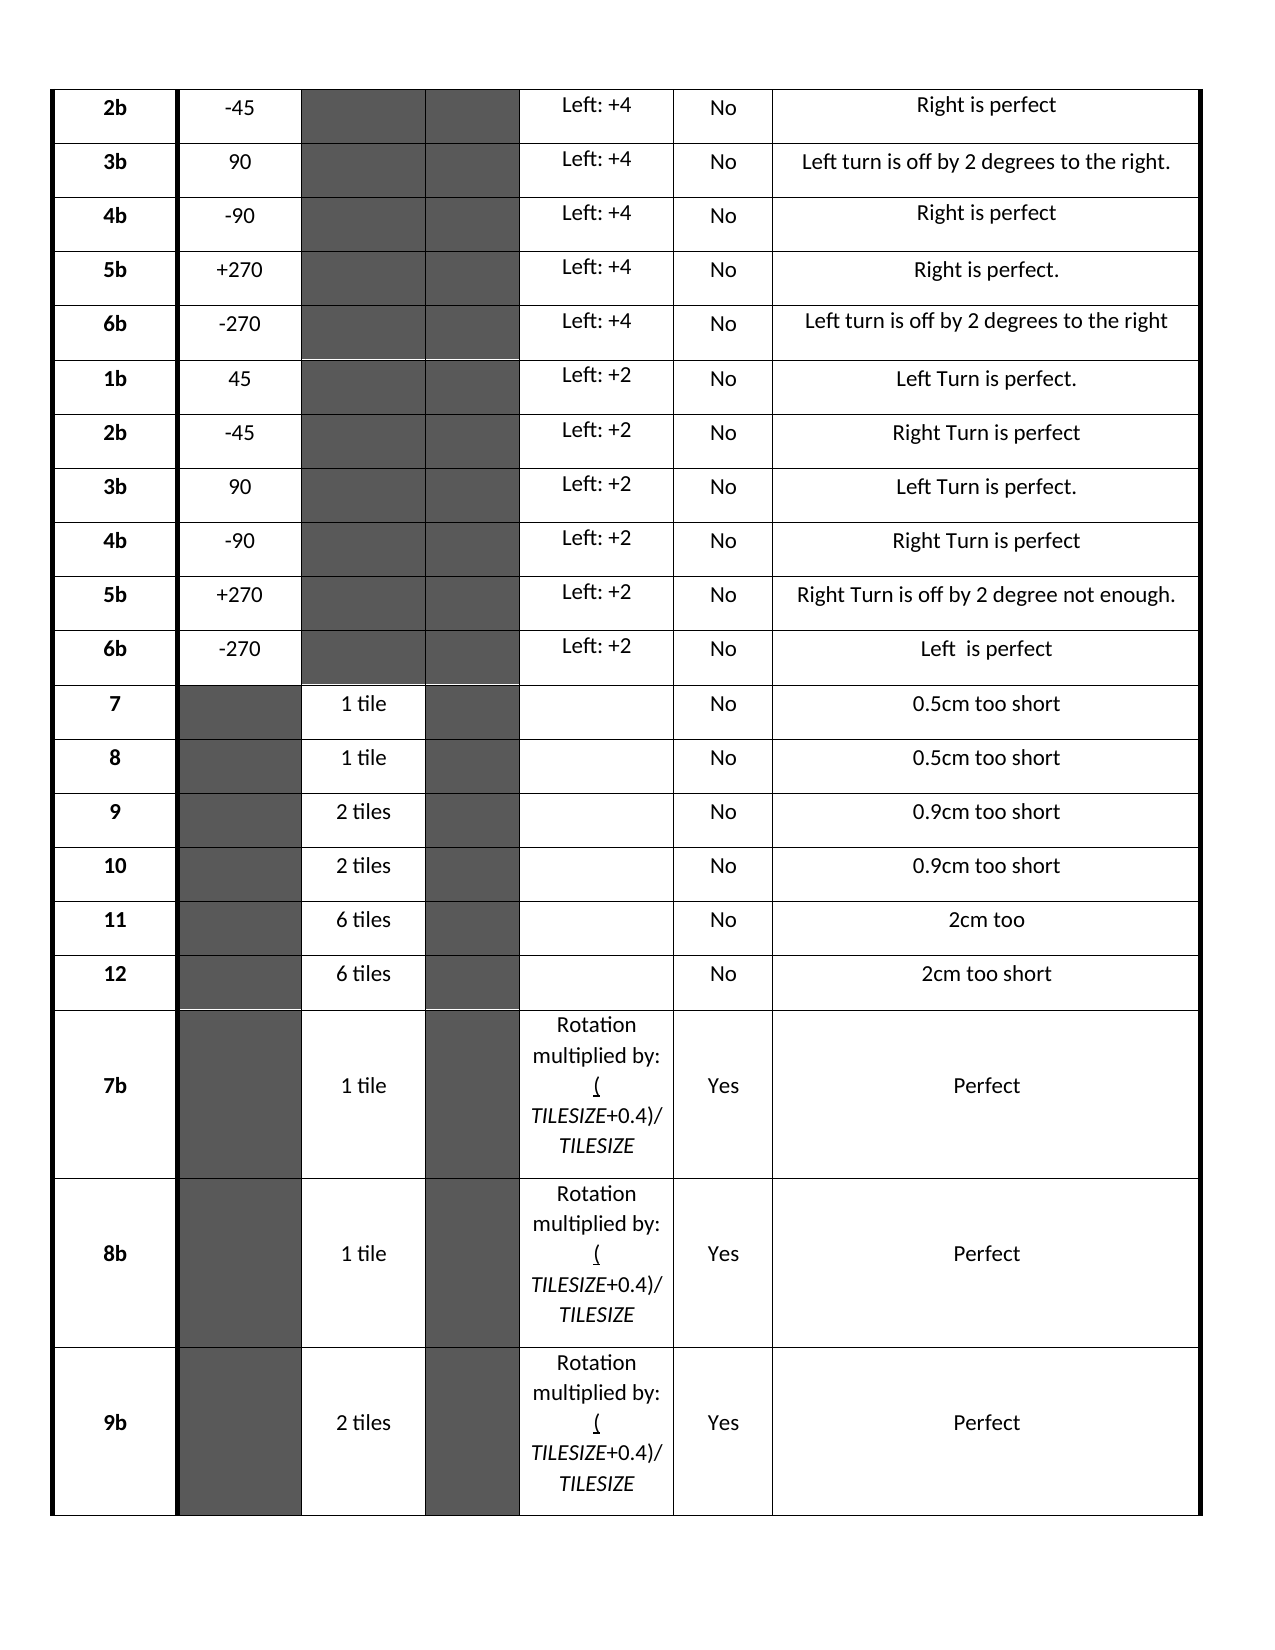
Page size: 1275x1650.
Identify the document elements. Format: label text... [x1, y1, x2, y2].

table_cell [426, 90, 519, 143]
table_cell 2cm too [773, 902, 1198, 955]
table_cell -45 [180, 415, 301, 468]
table_cell No [674, 252, 772, 305]
table_cell Perfect [773, 1011, 1198, 1178]
table_cell -90 [180, 523, 301, 576]
table_cell Left is perfect [773, 631, 1198, 684]
table_cell [302, 252, 425, 305]
table_cell [302, 144, 425, 197]
table_cell No [674, 794, 772, 847]
table_cell Right is perfect [773, 198, 1198, 251]
table_cell 2 tiles [302, 848, 425, 901]
table_cell 1b [55, 361, 175, 414]
table_cell [180, 956, 301, 1009]
table_cell Left: +4 [520, 198, 673, 251]
table_cell [520, 848, 673, 901]
table_cell [426, 415, 519, 468]
table_cell Yes [674, 1011, 772, 1178]
table_cell [302, 415, 425, 468]
table_cell No [674, 415, 772, 468]
table_cell [426, 198, 519, 251]
table_cell 45 [180, 361, 301, 414]
table_cell [426, 1179, 519, 1347]
table_cell [426, 956, 519, 1009]
table_cell No [674, 361, 772, 414]
table_cell 1 tile [302, 1011, 425, 1178]
table_cell [426, 577, 519, 630]
table_cell 9 [55, 794, 175, 847]
table_cell [302, 90, 425, 143]
table_cell 90 [180, 144, 301, 197]
table_cell -90 [180, 198, 301, 251]
table_cell 11 [55, 902, 175, 955]
table_cell Right is perfect. [773, 252, 1198, 305]
table_cell [302, 198, 425, 251]
table_cell Left: +2 [520, 631, 673, 684]
table_cell Left Turn is perfect. [773, 469, 1198, 522]
table_cell 6 tiles [302, 956, 425, 1009]
table_cell [520, 902, 673, 955]
table_cell [302, 469, 425, 522]
table_cell Left: +2 [520, 523, 673, 576]
table_cell Left Turn is perfect. [773, 361, 1198, 414]
table_cell 2 tiles [302, 794, 425, 847]
table_cell Left: +4 [520, 306, 673, 359]
table_cell [426, 361, 519, 414]
table_cell [426, 902, 519, 955]
table_cell No [674, 198, 772, 251]
table_cell 1 tile [302, 740, 425, 793]
table_cell 12 [55, 956, 175, 1009]
table_cell +270 [180, 252, 301, 305]
table_cell No [674, 902, 772, 955]
table_cell No [674, 469, 772, 522]
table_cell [520, 1348, 673, 1515]
table_cell No [674, 740, 772, 793]
table_cell No [674, 306, 772, 359]
table_cell Right Turn is perfect [773, 415, 1198, 468]
table_cell 7b [55, 1011, 175, 1178]
table_cell -45 [180, 90, 301, 143]
table_cell [426, 794, 519, 847]
table_cell Left turn is off by 2 degrees to the right [773, 306, 1198, 359]
table_cell No [674, 144, 772, 197]
table_cell 6b [55, 631, 175, 684]
table_cell 0.9cm too short [773, 848, 1198, 901]
table_cell [426, 306, 519, 359]
table_cell No [674, 631, 772, 684]
table_cell [426, 469, 519, 522]
table_cell -270 [180, 306, 301, 359]
table_cell 1 tile [302, 1179, 425, 1347]
table_cell [426, 252, 519, 305]
table_cell Right Turn is off by 2 degree not enough. [773, 577, 1198, 630]
table_cell Right is perfect [773, 90, 1198, 143]
table_cell No [674, 686, 772, 739]
table_cell 6b [55, 306, 175, 359]
table_cell 9b [55, 1348, 175, 1515]
table_cell Perfect [773, 1179, 1198, 1347]
table_cell [302, 523, 425, 576]
table_cell 2 tiles [302, 1348, 425, 1515]
table_cell 1 tile [302, 686, 425, 739]
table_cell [520, 1179, 673, 1347]
table_cell 0.5cm too short [773, 740, 1198, 793]
table_cell [180, 794, 301, 847]
table_cell No [674, 848, 772, 901]
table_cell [520, 1011, 673, 1178]
table_cell [302, 577, 425, 630]
table_cell 4b [55, 198, 175, 251]
table_cell Left: +4 [520, 144, 673, 197]
table_cell No [674, 956, 772, 1009]
table_cell [520, 740, 673, 793]
table_cell +270 [180, 577, 301, 630]
table_cell [180, 1011, 301, 1178]
table_cell Left: +2 [520, 361, 673, 414]
table_cell 8 [55, 740, 175, 793]
table_cell [426, 144, 519, 197]
table_cell [426, 631, 519, 684]
table_cell Yes [674, 1348, 772, 1515]
table_cell 4b [55, 523, 175, 576]
table_cell [426, 848, 519, 901]
table_cell Right Turn is perfect [773, 523, 1198, 576]
table_cell 5b [55, 252, 175, 305]
table_cell Left: +2 [520, 577, 673, 630]
table_cell Yes [674, 1179, 772, 1347]
table_cell Left: +2 [520, 469, 673, 522]
table_cell 8b [55, 1179, 175, 1347]
table_cell 6 tiles [302, 902, 425, 955]
table_cell [426, 740, 519, 793]
table_cell No [674, 523, 772, 576]
table_cell [520, 794, 673, 847]
table_cell 0.5cm too short [773, 686, 1198, 739]
table_cell [180, 1348, 301, 1515]
table_cell [426, 686, 519, 739]
table_cell [180, 848, 301, 901]
table_cell [180, 686, 301, 739]
table_cell [302, 306, 425, 359]
table_cell 3b [55, 469, 175, 522]
table_cell No [674, 90, 772, 143]
table_cell No [674, 577, 772, 630]
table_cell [773, 144, 1198, 197]
table_cell [180, 1179, 301, 1347]
table_cell 10 [55, 848, 175, 901]
table_cell [180, 902, 301, 955]
table_cell 2b [55, 415, 175, 468]
table_cell 2cm too short [773, 956, 1198, 1009]
table_cell [426, 1011, 519, 1178]
table_cell Left: +4 [520, 252, 673, 305]
table_cell [426, 523, 519, 576]
table_cell [520, 686, 673, 739]
table_cell Perfect [773, 1348, 1198, 1515]
table_cell 3b [55, 144, 175, 197]
table_cell 2b [55, 90, 175, 143]
table_cell [302, 631, 425, 684]
table_cell 5b [55, 577, 175, 630]
table_cell 0.9cm too short [773, 794, 1198, 847]
table_cell [302, 361, 425, 414]
table_cell [180, 740, 301, 793]
table_cell Left: +2 [520, 415, 673, 468]
table_cell 7 [55, 686, 175, 739]
table_cell -270 [180, 631, 301, 684]
table_cell Left: +4 [520, 90, 673, 143]
table_cell [426, 1348, 519, 1515]
table_cell [520, 956, 673, 1009]
table_cell 90 [180, 469, 301, 522]
